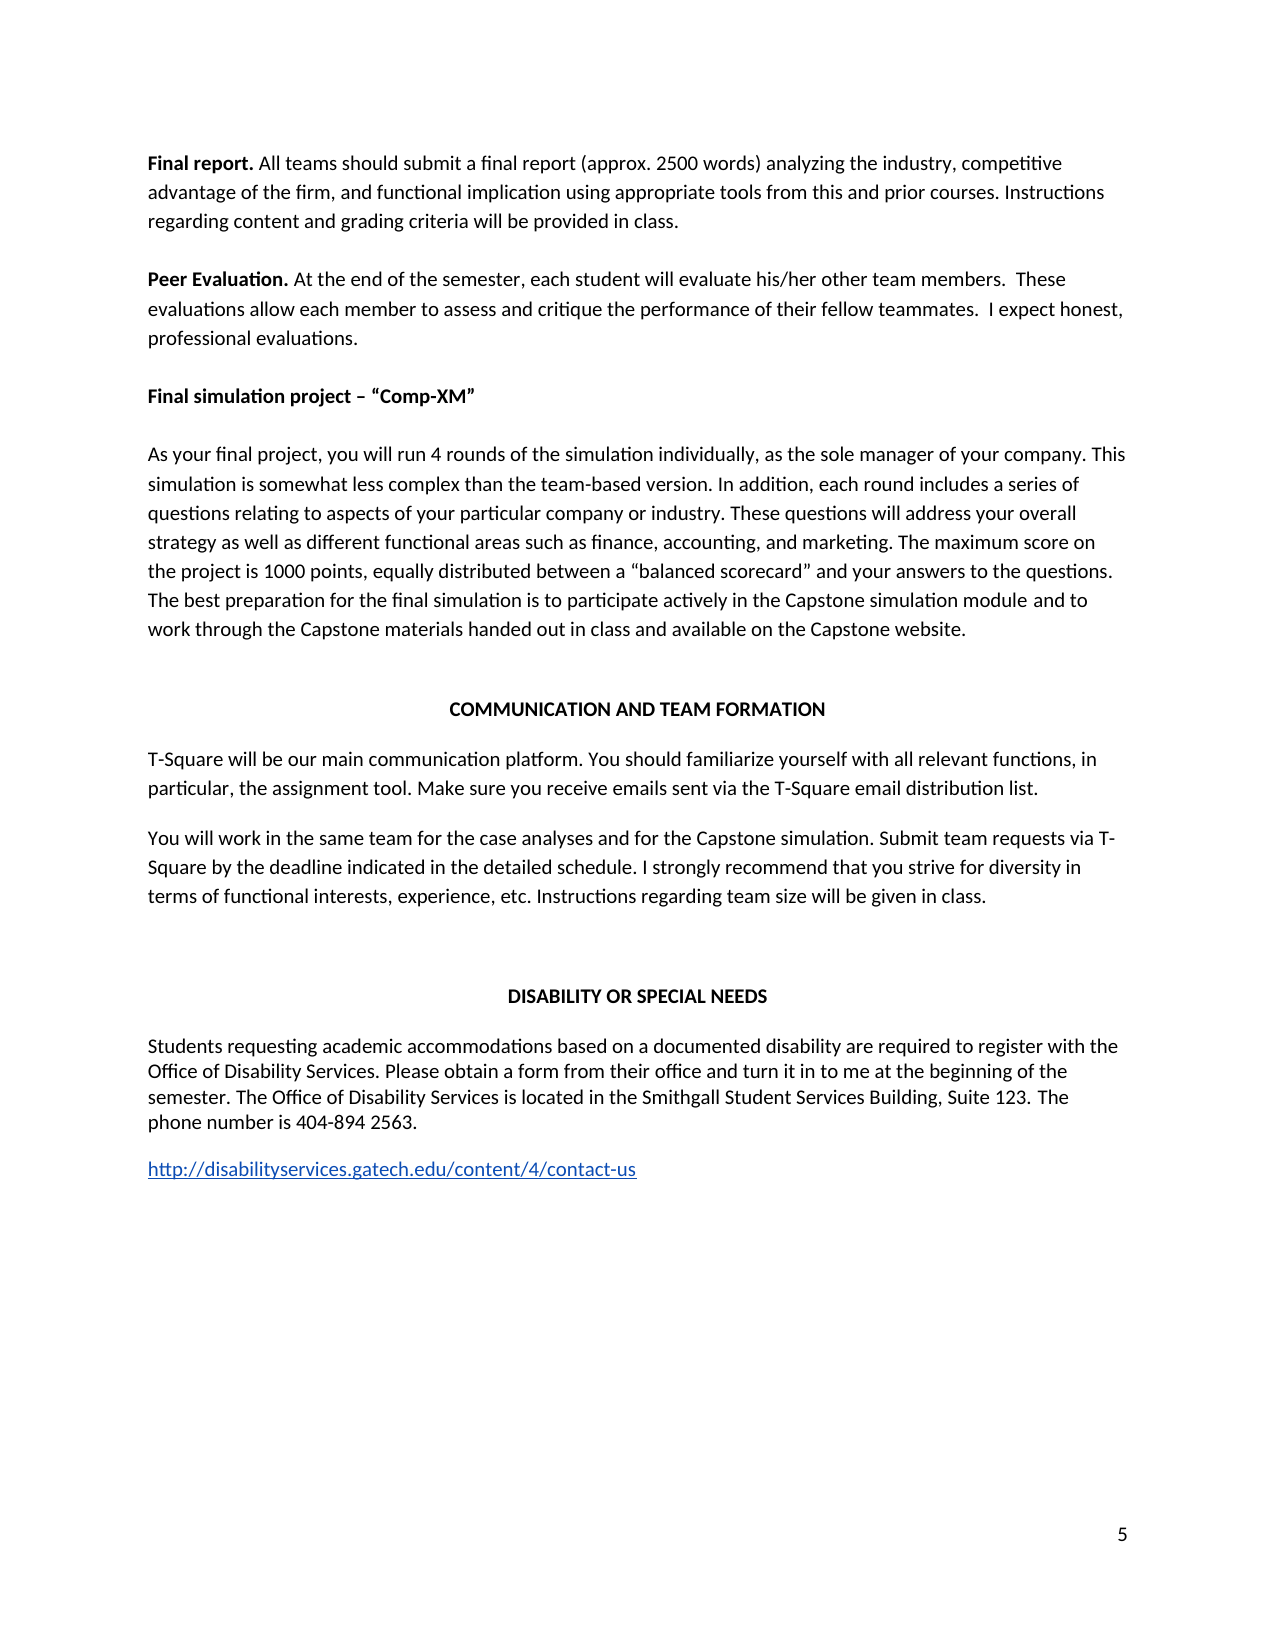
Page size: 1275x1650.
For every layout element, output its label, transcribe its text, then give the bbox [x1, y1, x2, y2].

text DISABILITY OR SPECIAL NEEDS [148, 983, 1127, 1009]
text Final simulation project – “Comp-XM” [148, 383, 1127, 409]
text COMMUNICATION AND TEAM FORMATION [148, 696, 1127, 721]
text Peer Evaluation. At the end of the semester, each student will evaluate his/her other team members. These evaluations allow each member to assess and critique the performance of their fellow teammates. I expect honest, professional evaluations. [148, 267, 1127, 350]
text http://disabilityservices.gatech.edu/content/4/contact-us [148, 1156, 1127, 1181]
text Final report. All teams should submit a final report (approx. 2500 words) analyzing the industry, competitive advantage of the firm, and functional implication using appropriate tools from this and prior courses. Instructions regarding content and grading criteria will be provided in class. [148, 150, 1127, 234]
text As your final project, you will run 4 rounds of the simulation individually, as the sole manager of your company. This simulation is somewhat less complex than the team-based version. In addition, each round includes a series of questions relating to aspects of your particular company or industry. These questions will address your overall strategy as well as different functional areas such as finance, accounting, and marketing. The maximum score on the project is 1000 points, equally distributed between a “balanced scorecard” and your answers to the questions. The best preparation for the final simulation is to participate actively in the Capstone simulation module and to work through the Capstone materials handed out in class and available on the Capstone website. [148, 442, 1127, 642]
text You will work in the same team for the case analyses and for the Capstone simulation. Submit team requests via T-Square by the deadline indicated in the detailed schedule. I strongly recommend that you strive for diversity in terms of functional interests, experience, etc. Instructions regarding team size will be given in class. [148, 825, 1127, 909]
text T-Square will be our main communication platform. You should familiarize yourself with all relevant functions, in particular, the assignment tool. Make sure you receive emails sent via the T-Square email distribution list. [148, 746, 1127, 800]
text Students requesting academic accommodations based on a documented disability are required to register with the Office of Disability Services. Please obtain a form from their office and turn it in to me at the beginning of the semester. The Office of Disability Services is located in the Smithgall Student Services Building, Suite 123. The phone number is 404-894 2563. [148, 1033, 1127, 1135]
